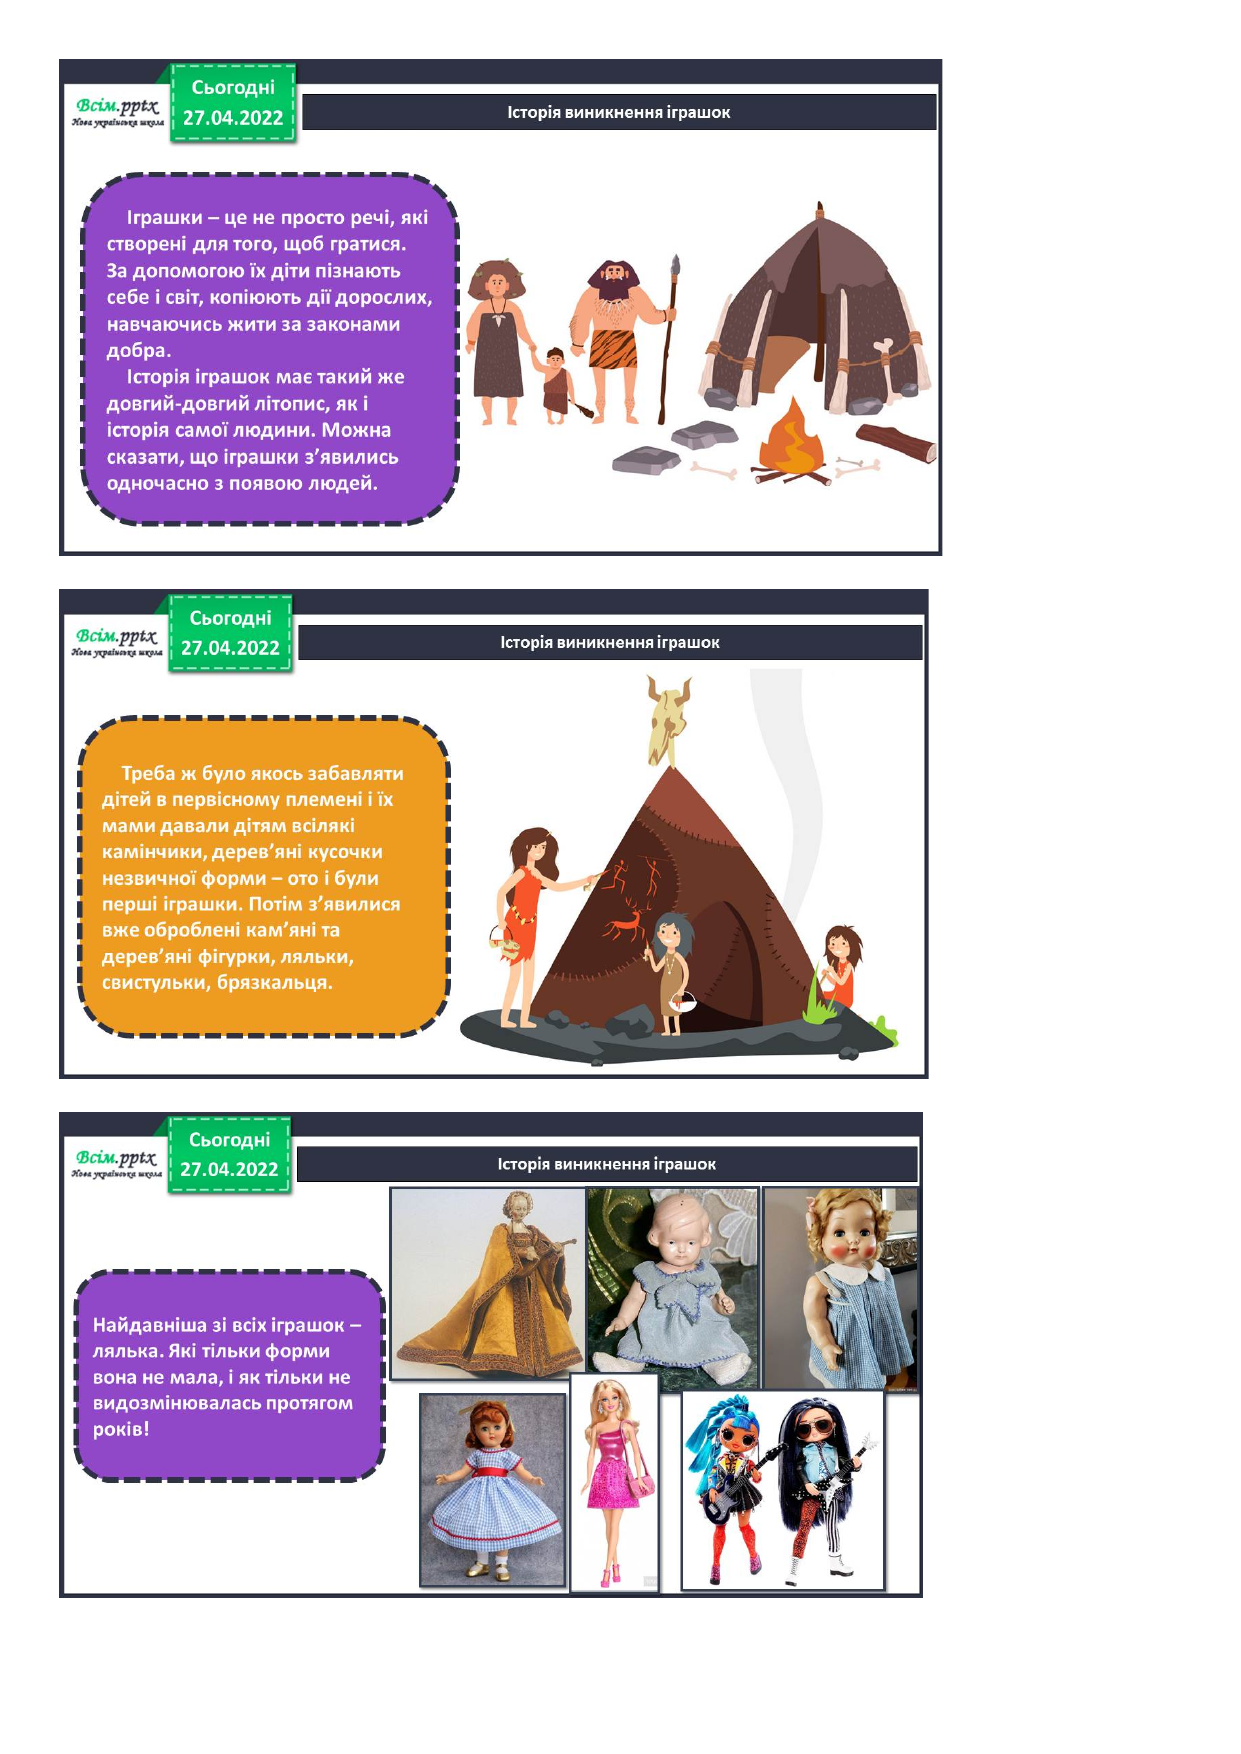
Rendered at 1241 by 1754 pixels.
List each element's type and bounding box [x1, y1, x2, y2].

picture [59, 1112, 923, 1598]
picture [59, 589, 929, 1079]
picture [59, 59, 943, 556]
